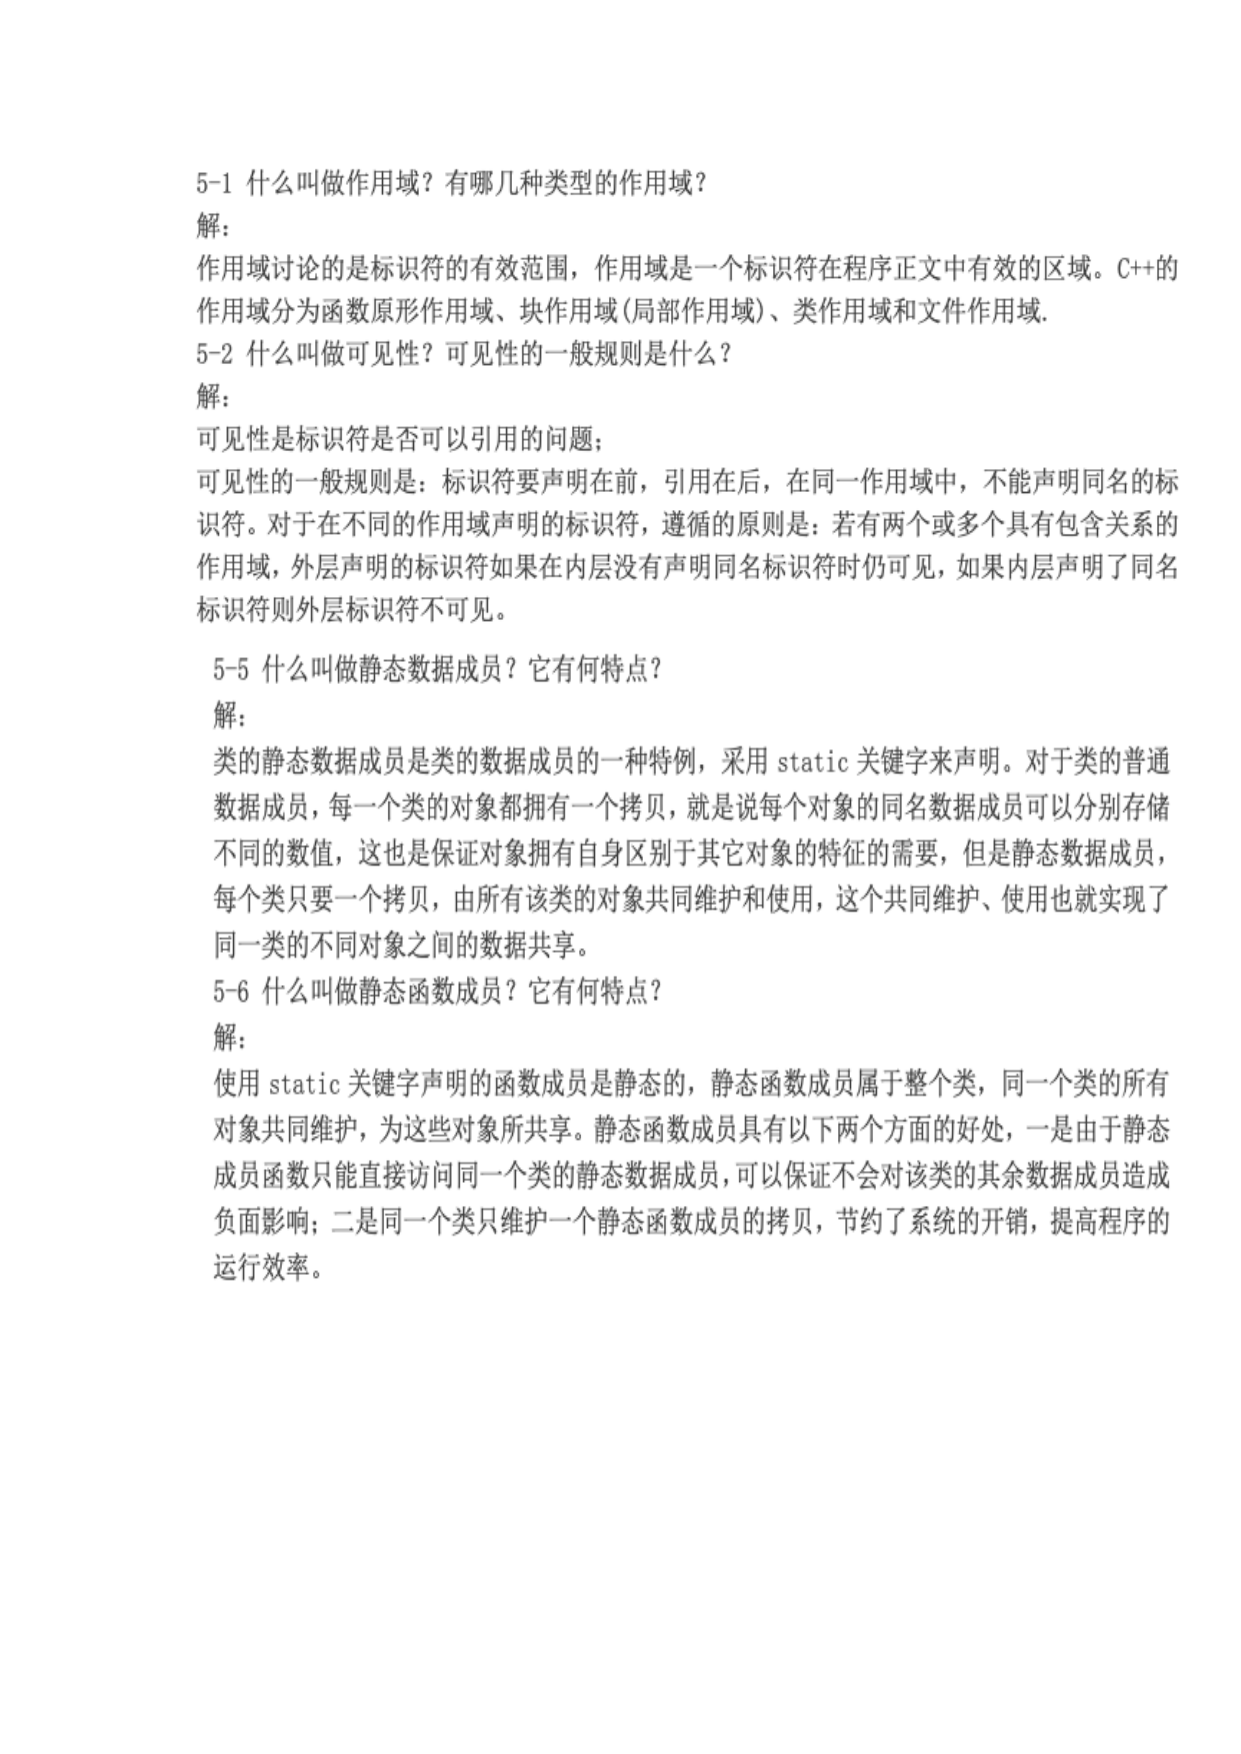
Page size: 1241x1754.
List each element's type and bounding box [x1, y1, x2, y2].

picture [187, 162, 1227, 637]
picture [187, 649, 1234, 1297]
